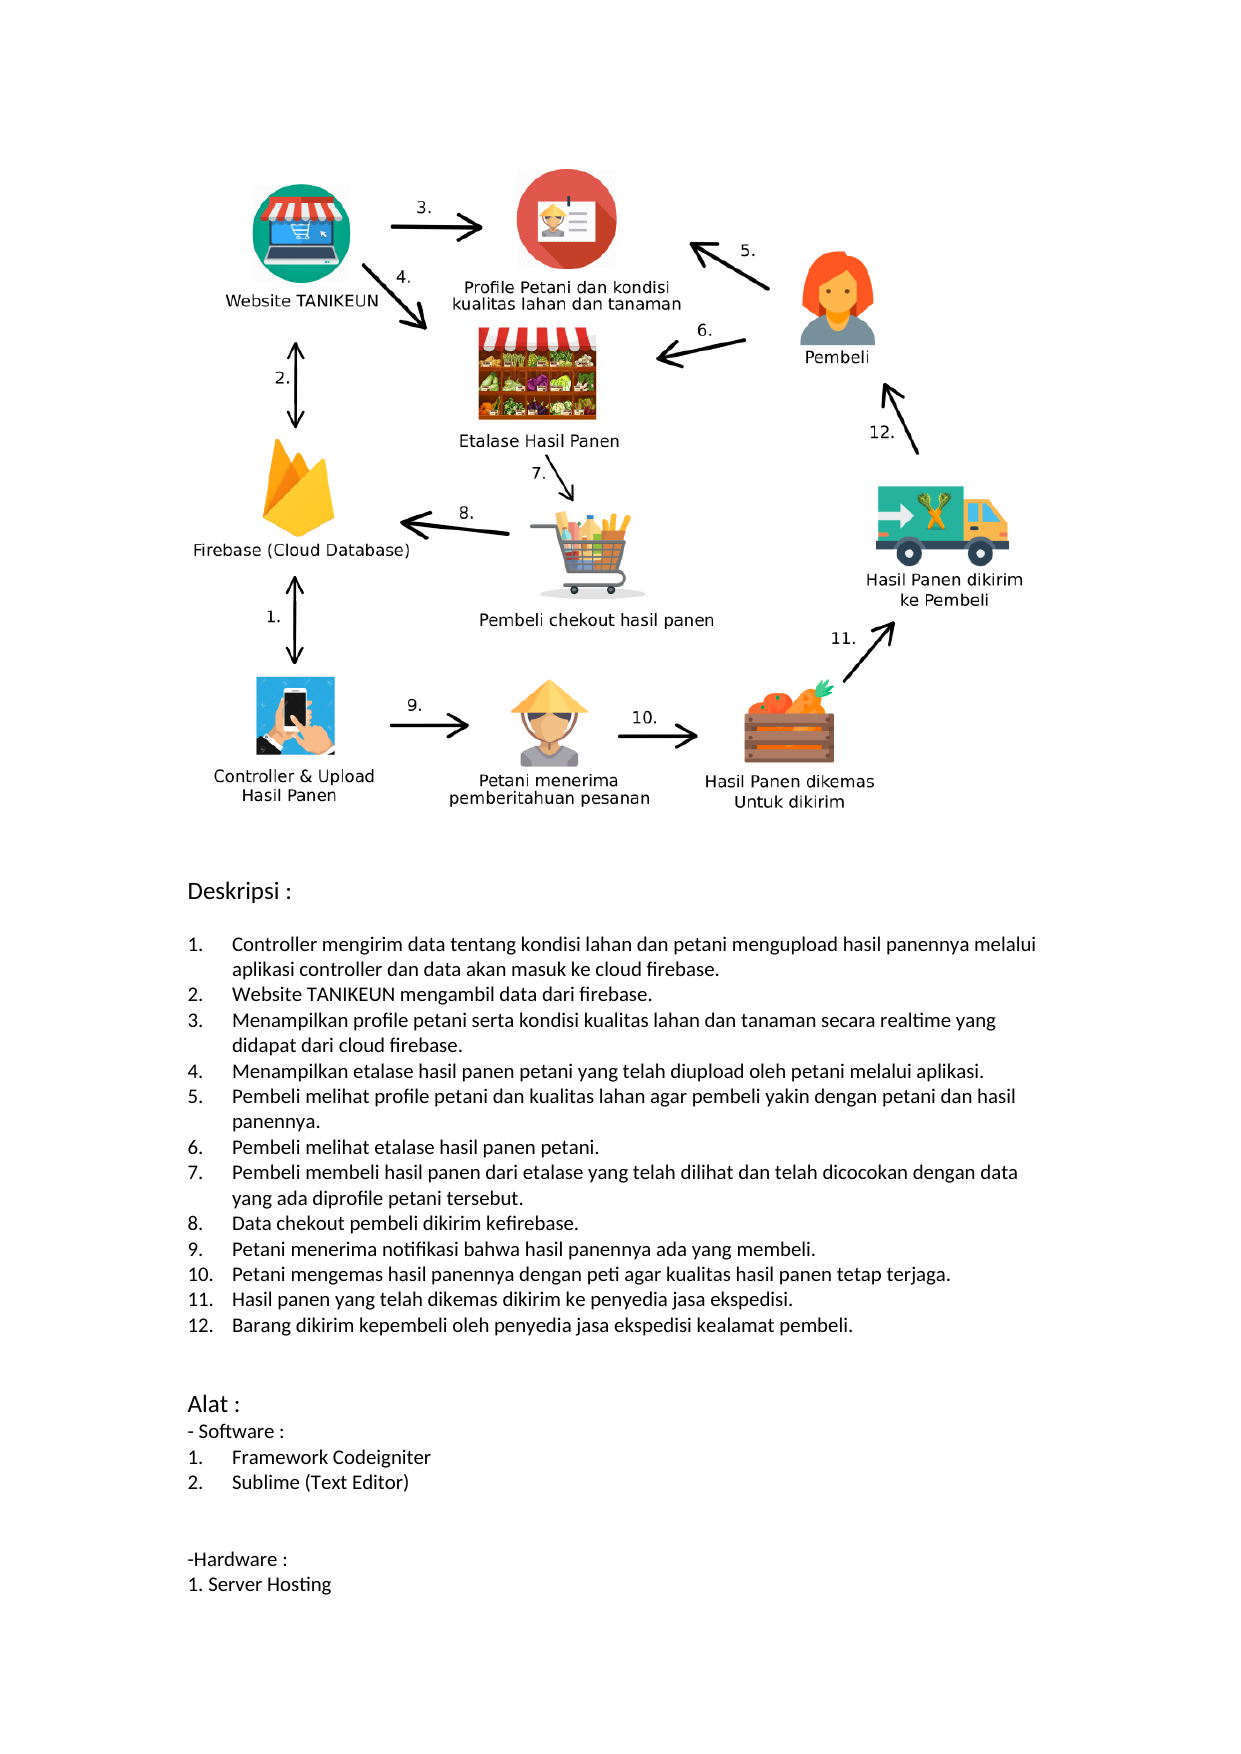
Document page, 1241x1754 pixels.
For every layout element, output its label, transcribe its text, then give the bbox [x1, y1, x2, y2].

list Server Hosting [187, 1571, 1053, 1597]
list Pembeli melihat etalase hasil panen petani. [187, 1134, 1053, 1159]
list Barang dikirim kepembeli oleh penyedia jasa ekspedisi kealamat pembeli. [187, 1312, 1053, 1337]
list Controller mengirim data tentang kondisi lahan dan petani mengupload hasil panennya melalui aplikasi controller dan data akan masuk ke cloud firebase. [187, 931, 1053, 982]
list Petani menerima notifikasi bahwa hasil panennya ada yang membeli. [187, 1236, 1053, 1261]
list Sublime (Text Editor) [187, 1469, 1053, 1495]
picture [187, 150, 1052, 850]
list Data chekout pembeli dikirim kefirebase. [187, 1210, 1053, 1236]
list Menampilkan profile petani serta kondisi kualitas lahan dan tanaman secara realtime yang didapat dari cloud firebase. [187, 1007, 1053, 1058]
list Pembeli membeli hasil panen dari etalase yang telah dilihat dan telah dicocokan dengan data yang ada diprofile petani tersebut. [187, 1159, 1053, 1210]
list Pembeli melihat profile petani dan kualitas lahan agar pembeli yakin dengan petani dan hasil panennya. [187, 1083, 1053, 1134]
list Website TANIKEUN mengambil data dari firebase. [187, 982, 1053, 1007]
list Hasil panen yang telah dikemas dikirim ke penyedia jasa ekspedisi. [187, 1287, 1053, 1312]
list Framework Codeigniter [187, 1444, 1053, 1469]
list Alat : [187, 1388, 1053, 1419]
list Petani mengemas hasil panennya dengan peti agar kualitas hasil panen tetap terjaga. [187, 1261, 1053, 1287]
list -Hardware : [187, 1546, 1053, 1571]
list - Software : [187, 1419, 1053, 1444]
list Menampilkan etalase hasil panen petani yang telah diupload oleh petani melalui aplikasi. [187, 1058, 1053, 1083]
text Deskripsi : [187, 875, 1053, 905]
